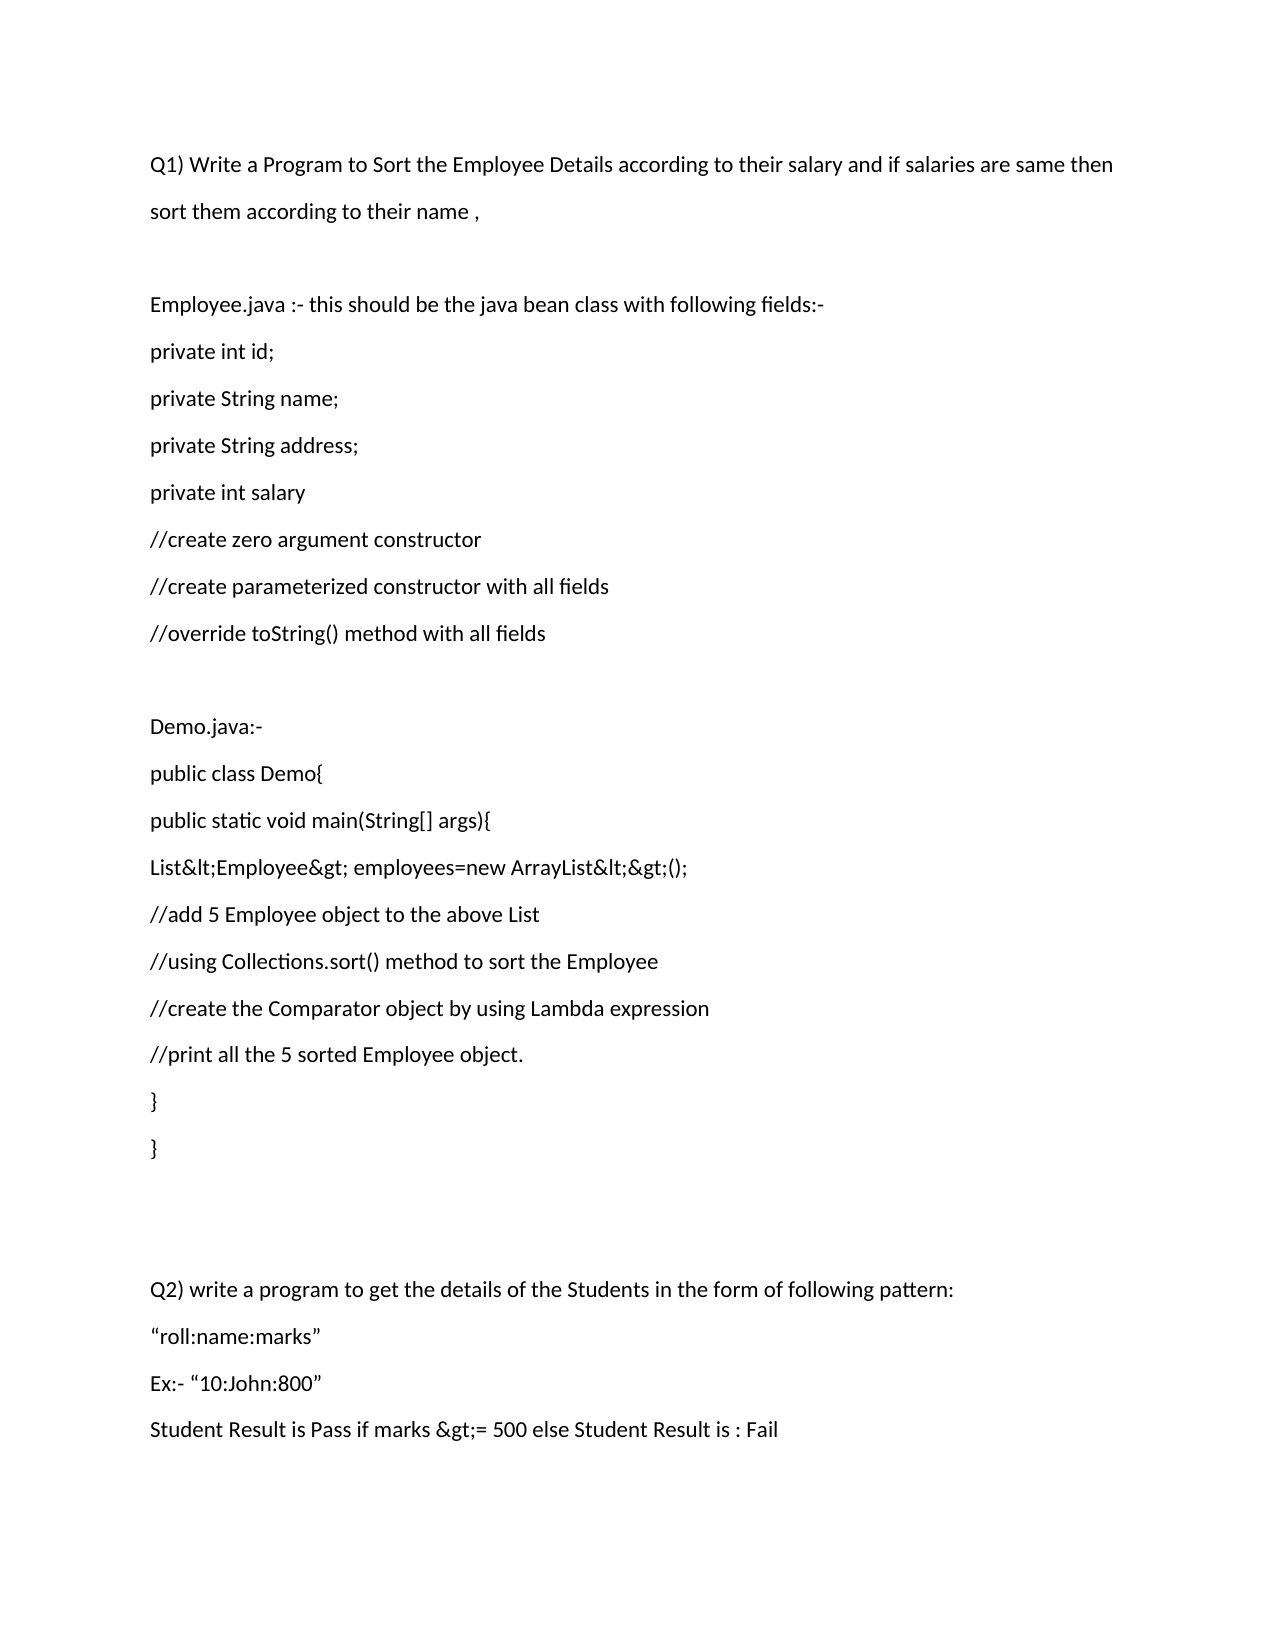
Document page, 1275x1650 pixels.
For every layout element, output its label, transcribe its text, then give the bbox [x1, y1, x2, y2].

text private String address; [150, 431, 1125, 459]
text Q2) write a program to get the details of the Students in the form of following pattern: [150, 1275, 1125, 1303]
text } [150, 1134, 1125, 1162]
text Demo.java:- [150, 712, 1125, 741]
text //create zero argument constructor [150, 525, 1125, 553]
text //add 5 Employee object to the above List [150, 900, 1125, 928]
text “roll:name:marks” [150, 1322, 1125, 1350]
text public static void main(String[] args){ [150, 806, 1125, 834]
text Student Result is Pass if marks &gt;= 500 else Student Result is : Fail [150, 1416, 1125, 1444]
text //override toString() method with all fields [150, 619, 1125, 647]
text //using Collections.sort() method to sort the Employee [150, 947, 1125, 975]
text List&lt;Employee&gt; employees=new ArrayList&lt;&gt;(); [150, 853, 1125, 881]
text private int salary [150, 478, 1125, 506]
text Employee.java :- this should be the java bean class with following fields:- [150, 291, 1125, 319]
text private String name; [150, 384, 1125, 412]
text sort them according to their name , [150, 197, 1125, 225]
text Q1) Write a Program to Sort the Employee Details according to their salary and if salaries are same then [150, 150, 1125, 178]
text //create parameterized constructor with all fields [150, 572, 1125, 600]
text public class Demo{ [150, 759, 1125, 787]
text //create the Comparator object by using Lambda expression [150, 994, 1125, 1022]
text private int id; [150, 337, 1125, 366]
text } [150, 1087, 1125, 1116]
text Ex:- “10:John:800” [150, 1369, 1125, 1397]
text //print all the 5 sorted Employee object. [150, 1041, 1125, 1069]
